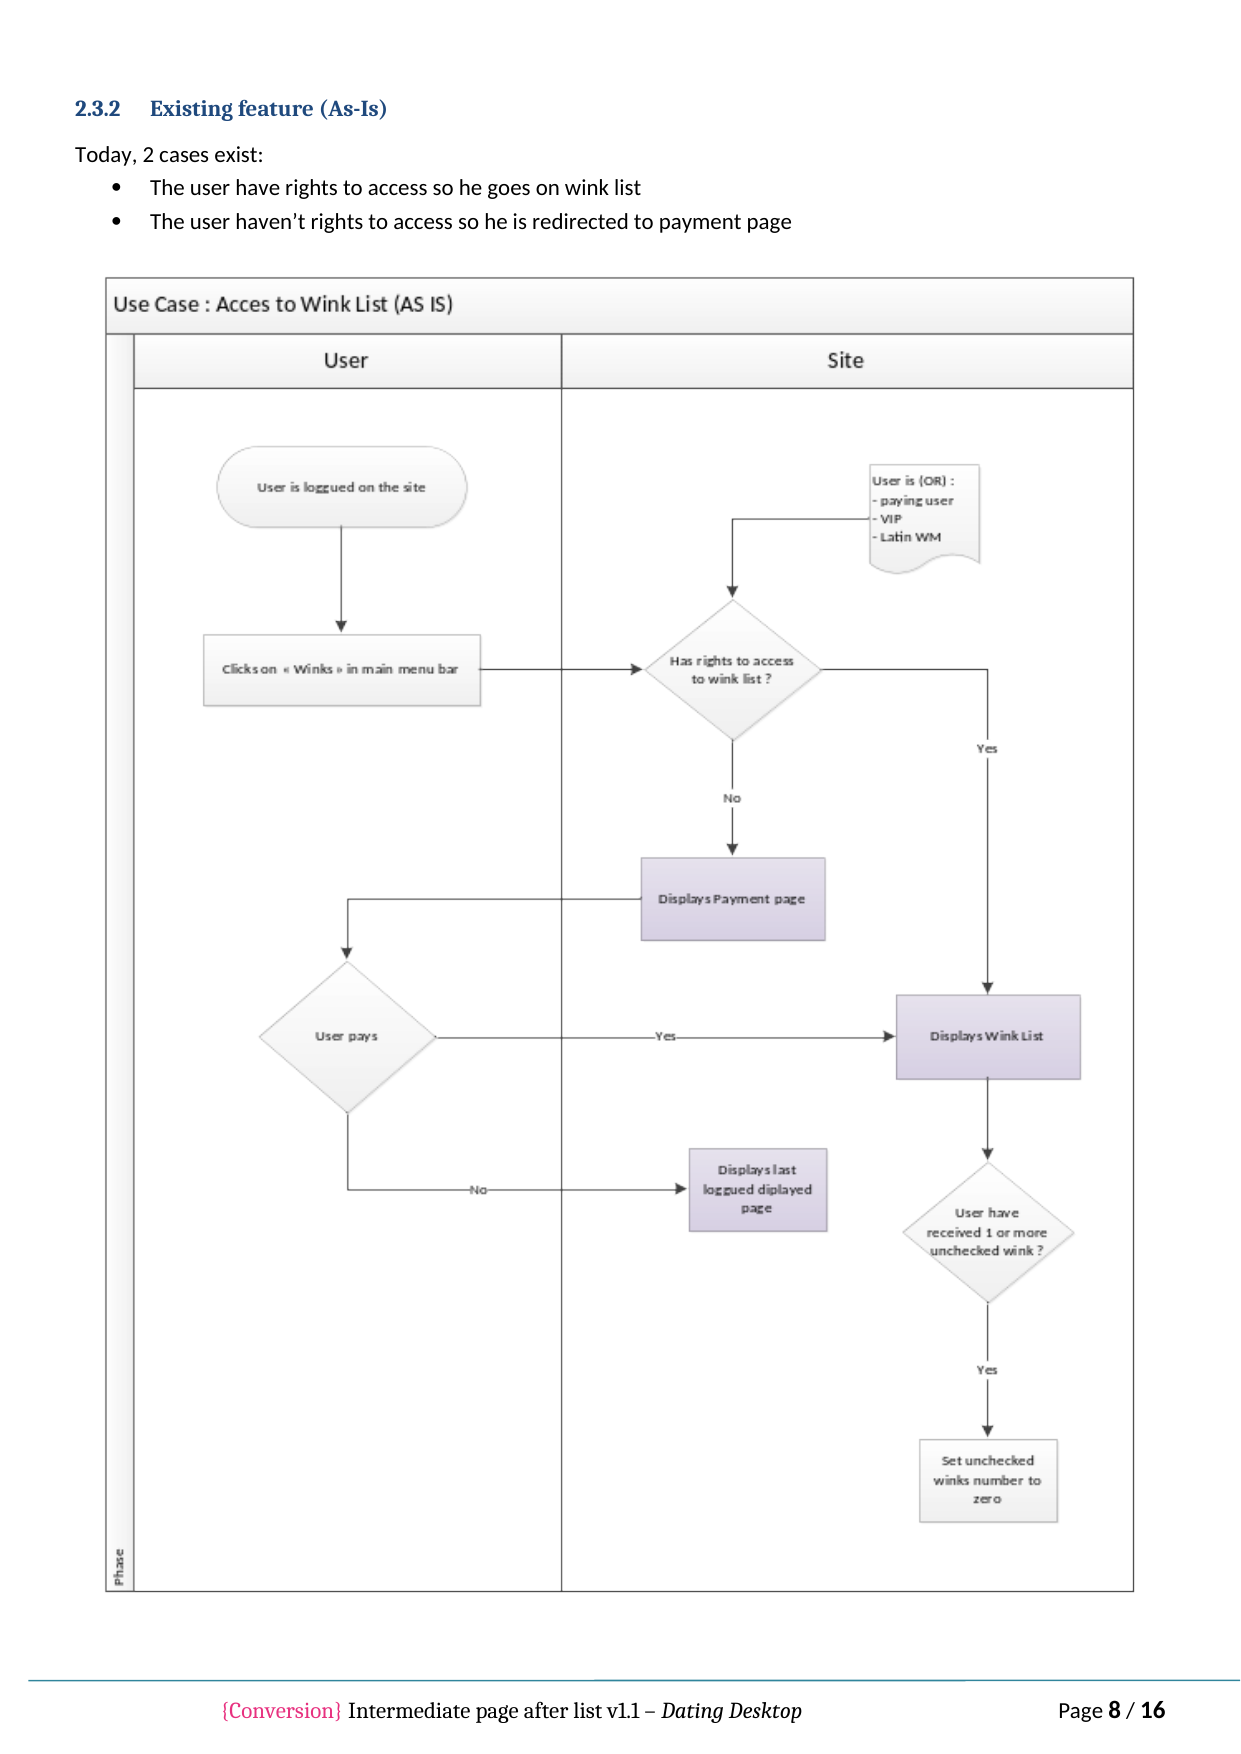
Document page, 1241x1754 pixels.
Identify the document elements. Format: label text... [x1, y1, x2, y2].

list The user haven’t rights to access so he is redirected to payment page [112, 207, 1165, 235]
list The user have rights to access so he goes on wink list [112, 173, 1165, 201]
text Today, 2 cases exist: [75, 140, 1165, 168]
subtitle Existing feature (As-Is) [75, 96, 1165, 122]
